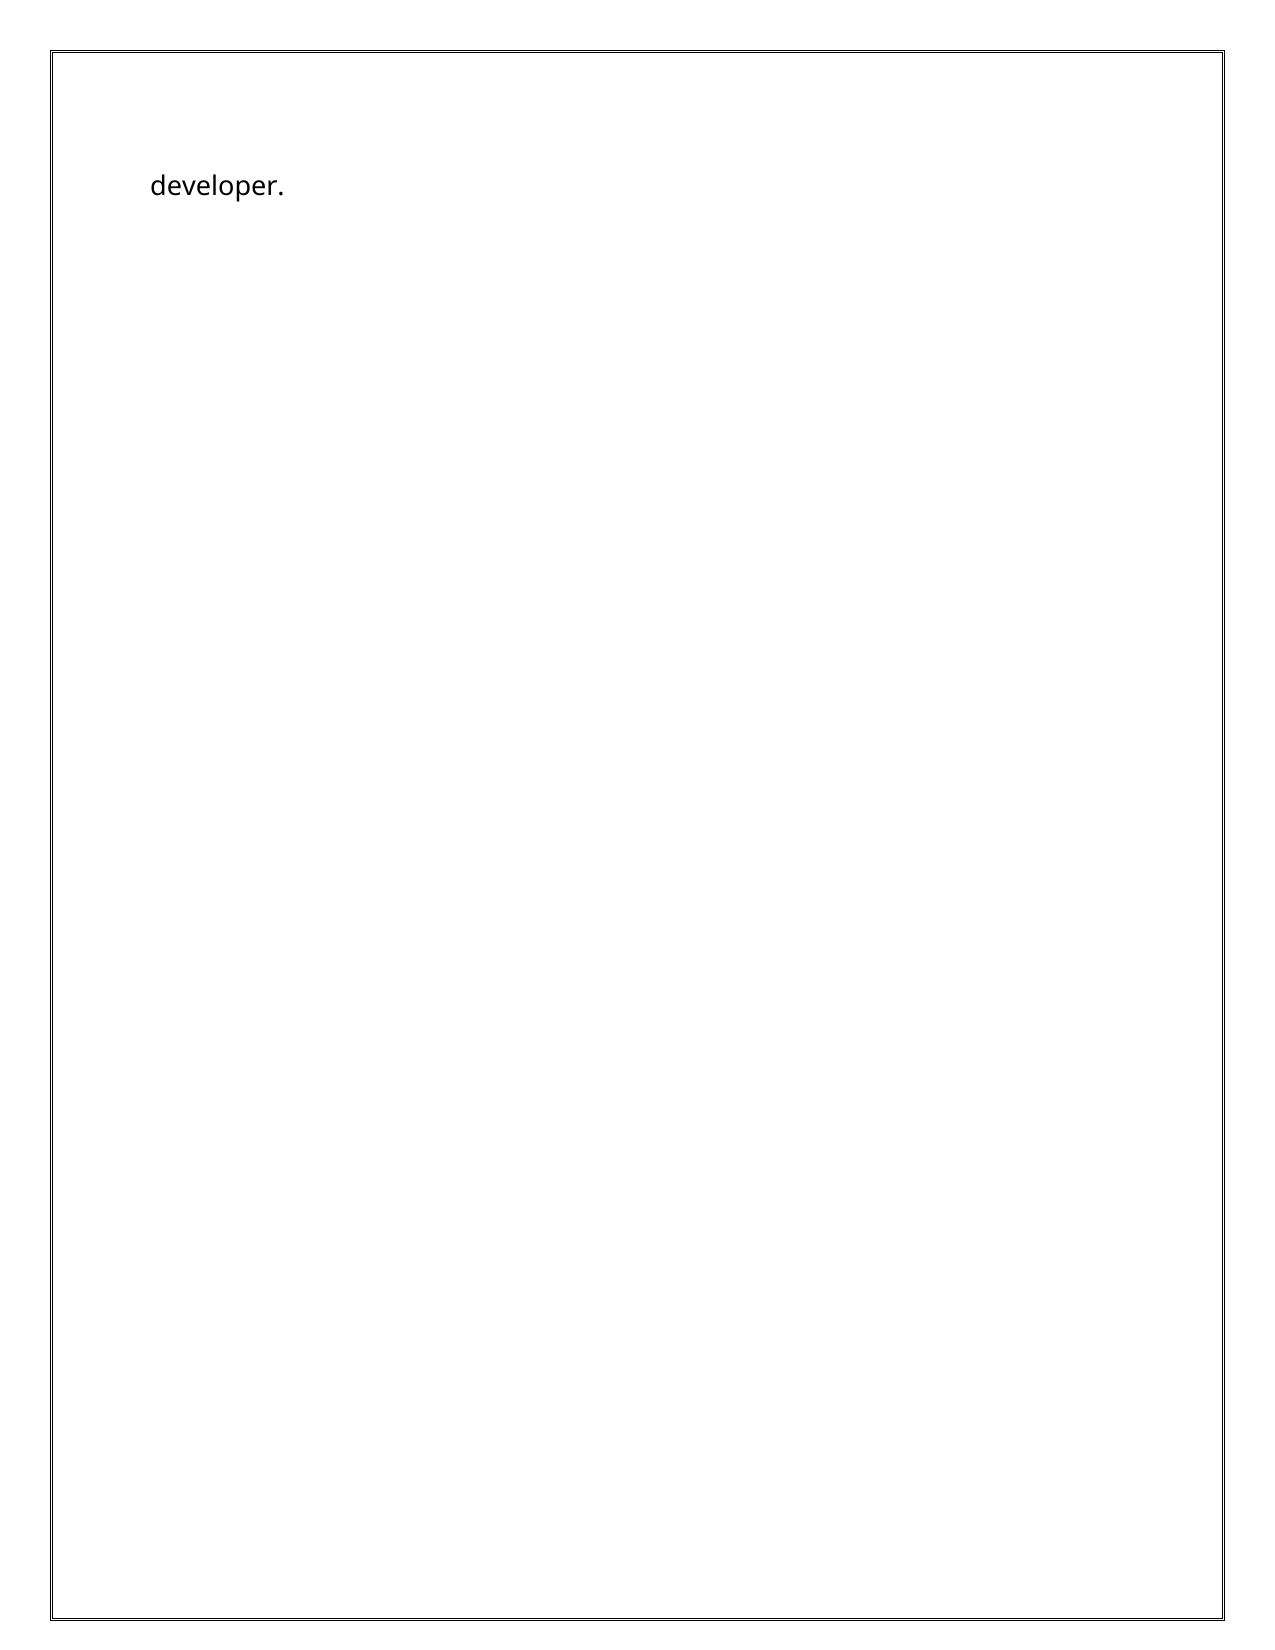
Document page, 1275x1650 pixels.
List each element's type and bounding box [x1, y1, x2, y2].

text [150, 167, 1127, 203]
